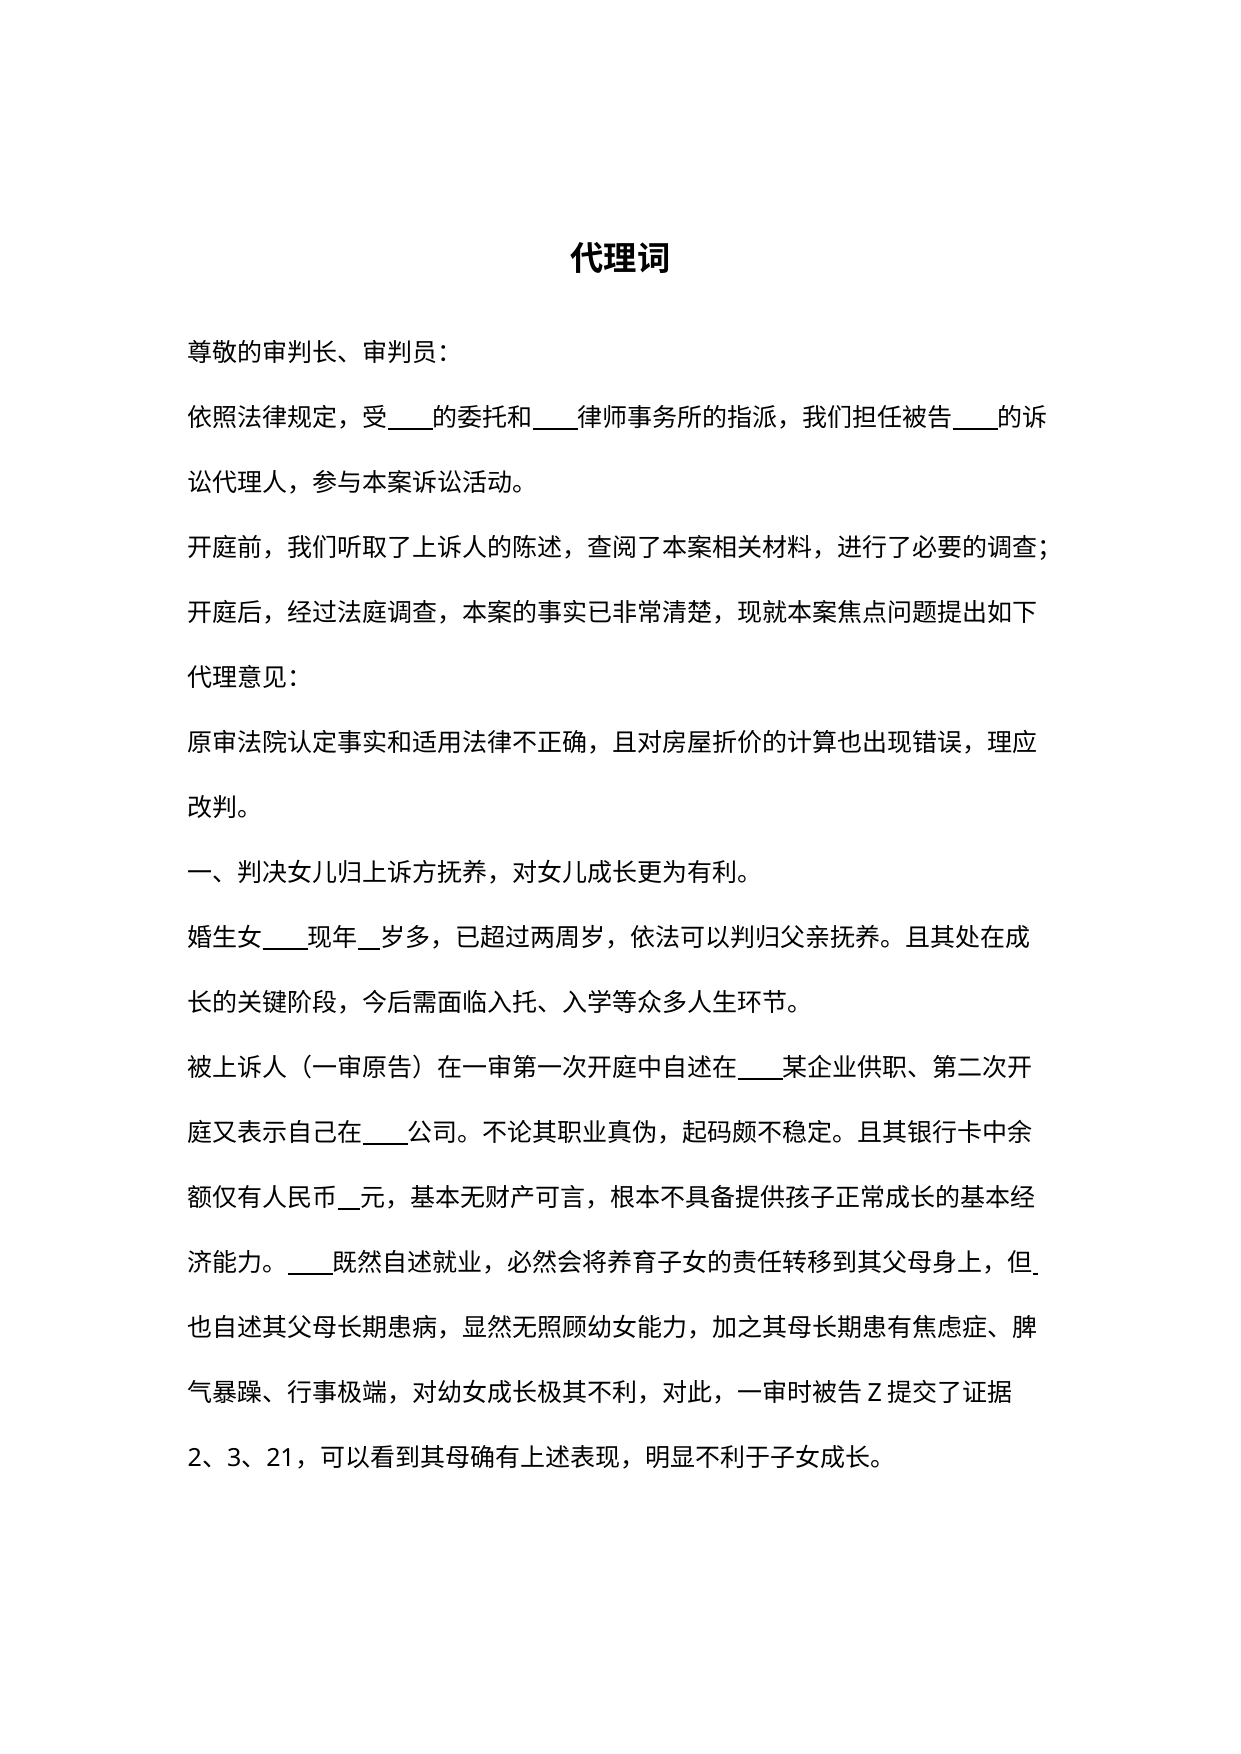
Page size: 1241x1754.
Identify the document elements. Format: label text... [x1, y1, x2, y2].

text 一、判决女儿归上诉方抚养，对女儿成长更为有利。 [187, 838, 1053, 903]
subtitle 代理词 [187, 224, 1053, 289]
text 婚生女 现年 岁多，已超过两周岁，依法可以判归父亲抚养。且其处在成长的关键阶段，今后需面临入托、入学等众多人生环节。 [187, 903, 1053, 1033]
text 开庭前，我们听取了上诉人的陈述，查阅了本案相关材料，进行了必要的调查；开庭后，经过法庭调查，本案的事实已非常清楚，现就本案焦点问题提出如下代理意见： [187, 513, 1053, 708]
text 被上诉人（一审原告）在一审第一次开庭中自述在 某企业供职、第二次开庭又表示自己在 公司。不论其职业真伪，起码颇不稳定。且其银行卡中余额仅有人民币 元，基本无财产可言，根本不具备提供孩子正常成长的基本经济能力。 既然自述就业，必然会将养育子女的责任转移到其父母身上，但 也自述其父母长期患病，显然无照顾幼女能力，加之其母长期患有焦虑症、脾气暴躁、行事极端，对幼女成长极其不利，对此，一审时被告Z提交了证据2、3、21，可以看到其母确有上述表现，明显不利于子女成长。 [187, 1033, 1053, 1488]
text 原审法院认定事实和适用法律不正确，且对房屋折价的计算也出现错误，理应改判。 [187, 708, 1053, 838]
text 尊敬的审判长、审判员： [187, 318, 1053, 383]
text 依照法律规定，受 的委托和 律师事务所的指派，我们担任被告 的诉讼代理人，参与本案诉讼活动。 [187, 383, 1053, 513]
